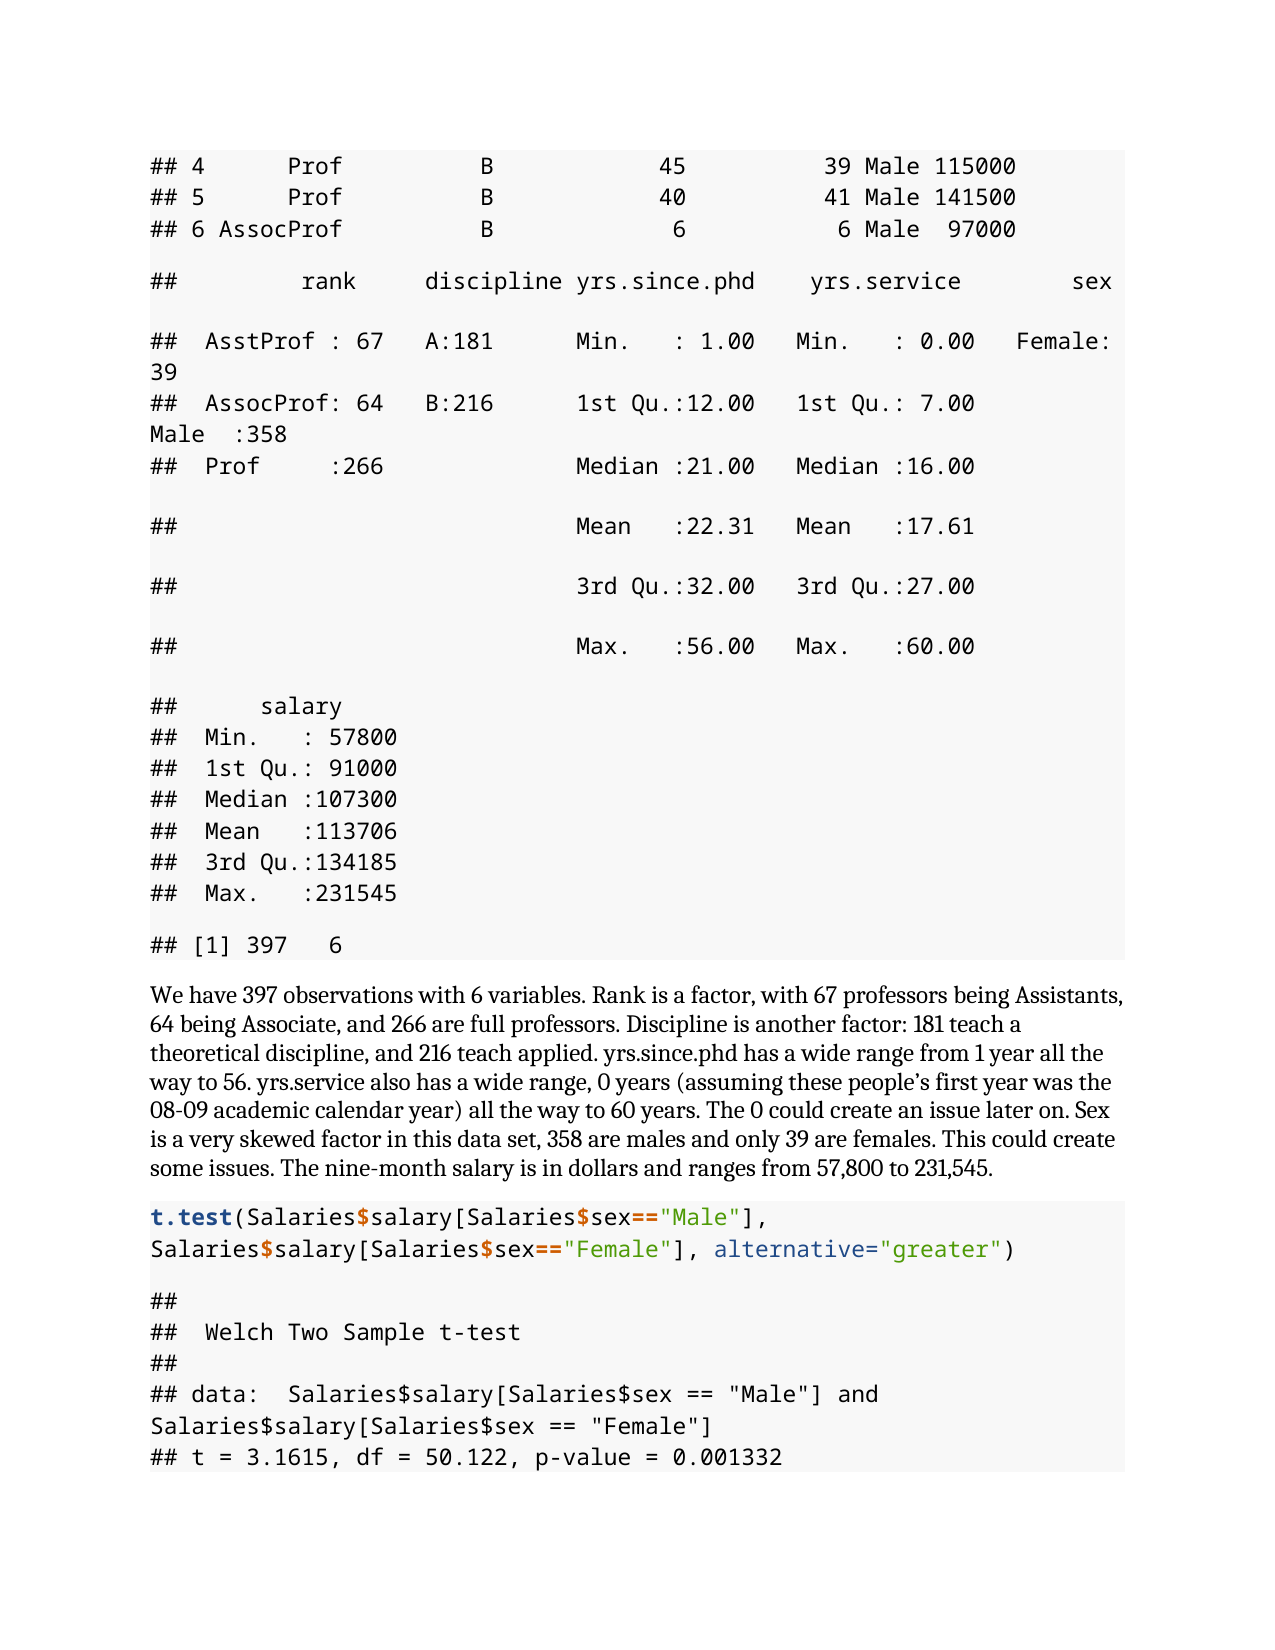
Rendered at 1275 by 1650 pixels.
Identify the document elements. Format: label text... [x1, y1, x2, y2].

text We have 397 observations with 6 variables. Rank is a factor, with 67 professors being Assistants, 64 being Associate, and 266 are full professors. Discipline is another factor: 181 teach a theoretical discipline, and 216 teach applied. yrs.since.phd has a wide range from 1 year all the way to 56. yrs.service also has a wide range, 0 years (assuming these people’s first year was the 08-09 academic calendar year) all the way to 60 years. The 0 could create an issue later on. Sex is a very skewed factor in this data set, 358 are males and only 39 are females. This could create some issues. The nine-month salary is in dollars and ranges from 57,800 to 231,545. [150, 981, 1125, 1182]
text t.test(Salaries$salary[Salaries$sex=="Male"], Salaries$salary[Salaries$sex=="Female"], alternative="greater") [150, 1201, 1125, 1264]
text ## [1] 397 6 [150, 929, 1125, 960]
text ## rank discipline yrs.since.phd yrs.service sex ## AsstProf : 67 A:181 Min. : 1.00 Min. : 0.00 Female: 39 ## AssocProf: 64 B:216 1st Qu.:12.00 1st Qu.: 7.00 Male :358 ## Prof :266 Median :21.00 Median :16.00 ## Mean :22.31 Mean :17.61 ## 3rd Qu.:32.00 3rd Qu.:27.00 ## Max. :56.00 Max. :60.00 ## salary ## Min. : 57800 ## 1st Qu.: 91000 ## Median :107300 ## Mean :113706 ## 3rd Qu.:134185 ## Max. :231545 [150, 264, 1125, 908]
